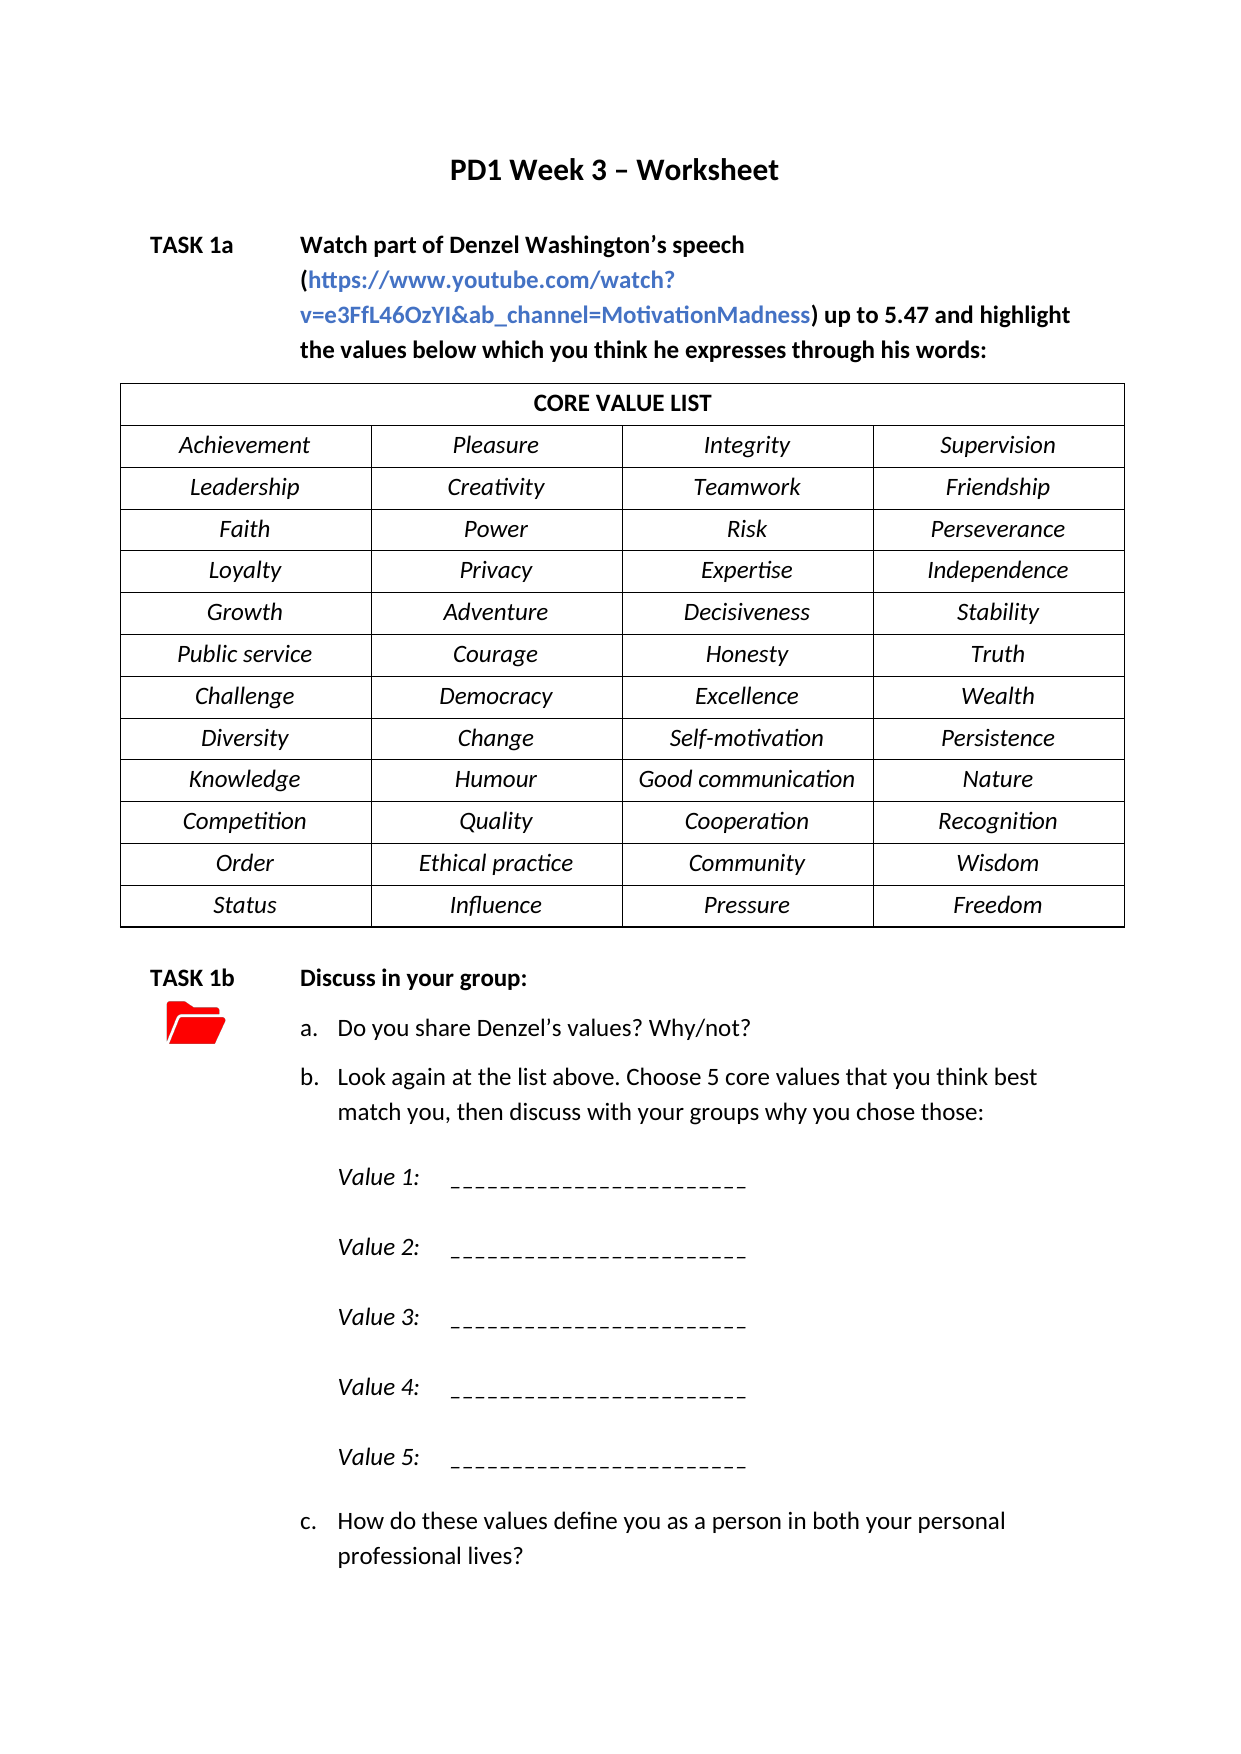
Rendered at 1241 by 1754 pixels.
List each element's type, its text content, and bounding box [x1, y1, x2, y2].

table_cell Challenge [121, 677, 371, 717]
table_cell Status [121, 886, 371, 926]
table_cell Truth [874, 635, 1124, 676]
table_cell Community [623, 844, 873, 884]
table_cell Humour [372, 760, 622, 801]
table_cell Freedom [874, 886, 1124, 926]
table_cell Pleasure [372, 426, 622, 467]
picture [160, 986, 232, 1059]
text PD1 Week 3 – Worksheet [450, 150, 1090, 188]
table_cell Pressure [623, 886, 873, 926]
text Value 1: ________________________ [300, 1161, 1090, 1191]
table_cell Ethical practice [372, 844, 622, 884]
list Look again at the list above. Choose 5 core values that you think best match you, then discuss with your groups why you chose those: [300, 1062, 1090, 1127]
table_cell Risk [623, 510, 873, 550]
table_cell Independence [874, 551, 1124, 592]
table_cell Courage [372, 635, 622, 676]
table_cell Democracy [372, 677, 622, 717]
table_cell Teamwork [623, 468, 873, 509]
table_cell Change [372, 719, 622, 759]
text TASK 1a Watch part of Denzel Washington’s speech (https://www.youtube.com/watch?v=e3FfL46OzYI&ab_channel=MotivationMadness) up to 5.47 and highlight the values below which you think he expresses through his words: [150, 229, 1090, 364]
table_cell Self-motivation [623, 719, 873, 759]
table_cell Wealth [874, 677, 1124, 717]
table_cell Honesty [623, 635, 873, 676]
table_cell Growth [121, 593, 371, 634]
text TASK 1b Discuss in your group: [150, 962, 1090, 993]
table_cell Influence [372, 886, 622, 926]
table_cell Expertise [623, 551, 873, 592]
table_cell Stability [874, 593, 1124, 634]
table_cell Wisdom [874, 844, 1124, 884]
table_cell Adventure [372, 593, 622, 634]
table_cell Supervision [874, 426, 1124, 467]
table_cell Order [121, 844, 371, 884]
table_cell Competition [121, 802, 371, 843]
table_cell Decisiveness [623, 593, 873, 634]
table_cell Creativity [372, 468, 622, 509]
table_cell Persistence [874, 719, 1124, 759]
table_cell Achievement [121, 426, 371, 467]
table_cell Power [372, 510, 622, 550]
table_cell Integrity [623, 426, 873, 467]
text Value 3: ________________________ [337, 1266, 1090, 1331]
table_cell Nature [874, 760, 1124, 801]
table_cell Privacy [372, 551, 622, 592]
table_cell Friendship [874, 468, 1124, 509]
list How do these values define you as a person in both your personal professional lives? [300, 1505, 1090, 1570]
text Value 4: ________________________ [300, 1371, 1090, 1401]
table_cell Recognition [874, 802, 1124, 843]
table_cell Knowledge [121, 760, 371, 801]
table_cell Public service [121, 635, 371, 676]
table_cell Faith [121, 510, 371, 550]
table_cell Diversity [121, 719, 371, 759]
table_cell Leadership [121, 468, 371, 509]
table_cell Loyalty [121, 551, 371, 592]
table_header CORE VALUE LIST [121, 384, 1124, 425]
table_cell Good communication [623, 760, 873, 801]
table_cell Cooperation [623, 802, 873, 843]
table_cell Perseverance [874, 510, 1124, 550]
list Do you share Denzel’s values? Why/not? [300, 1012, 1090, 1042]
table_cell Excellence [623, 677, 873, 717]
text Value 2: ________________________ [300, 1231, 1090, 1261]
text Value 5: ________________________ [300, 1441, 1090, 1471]
table_cell Quality [372, 802, 622, 843]
